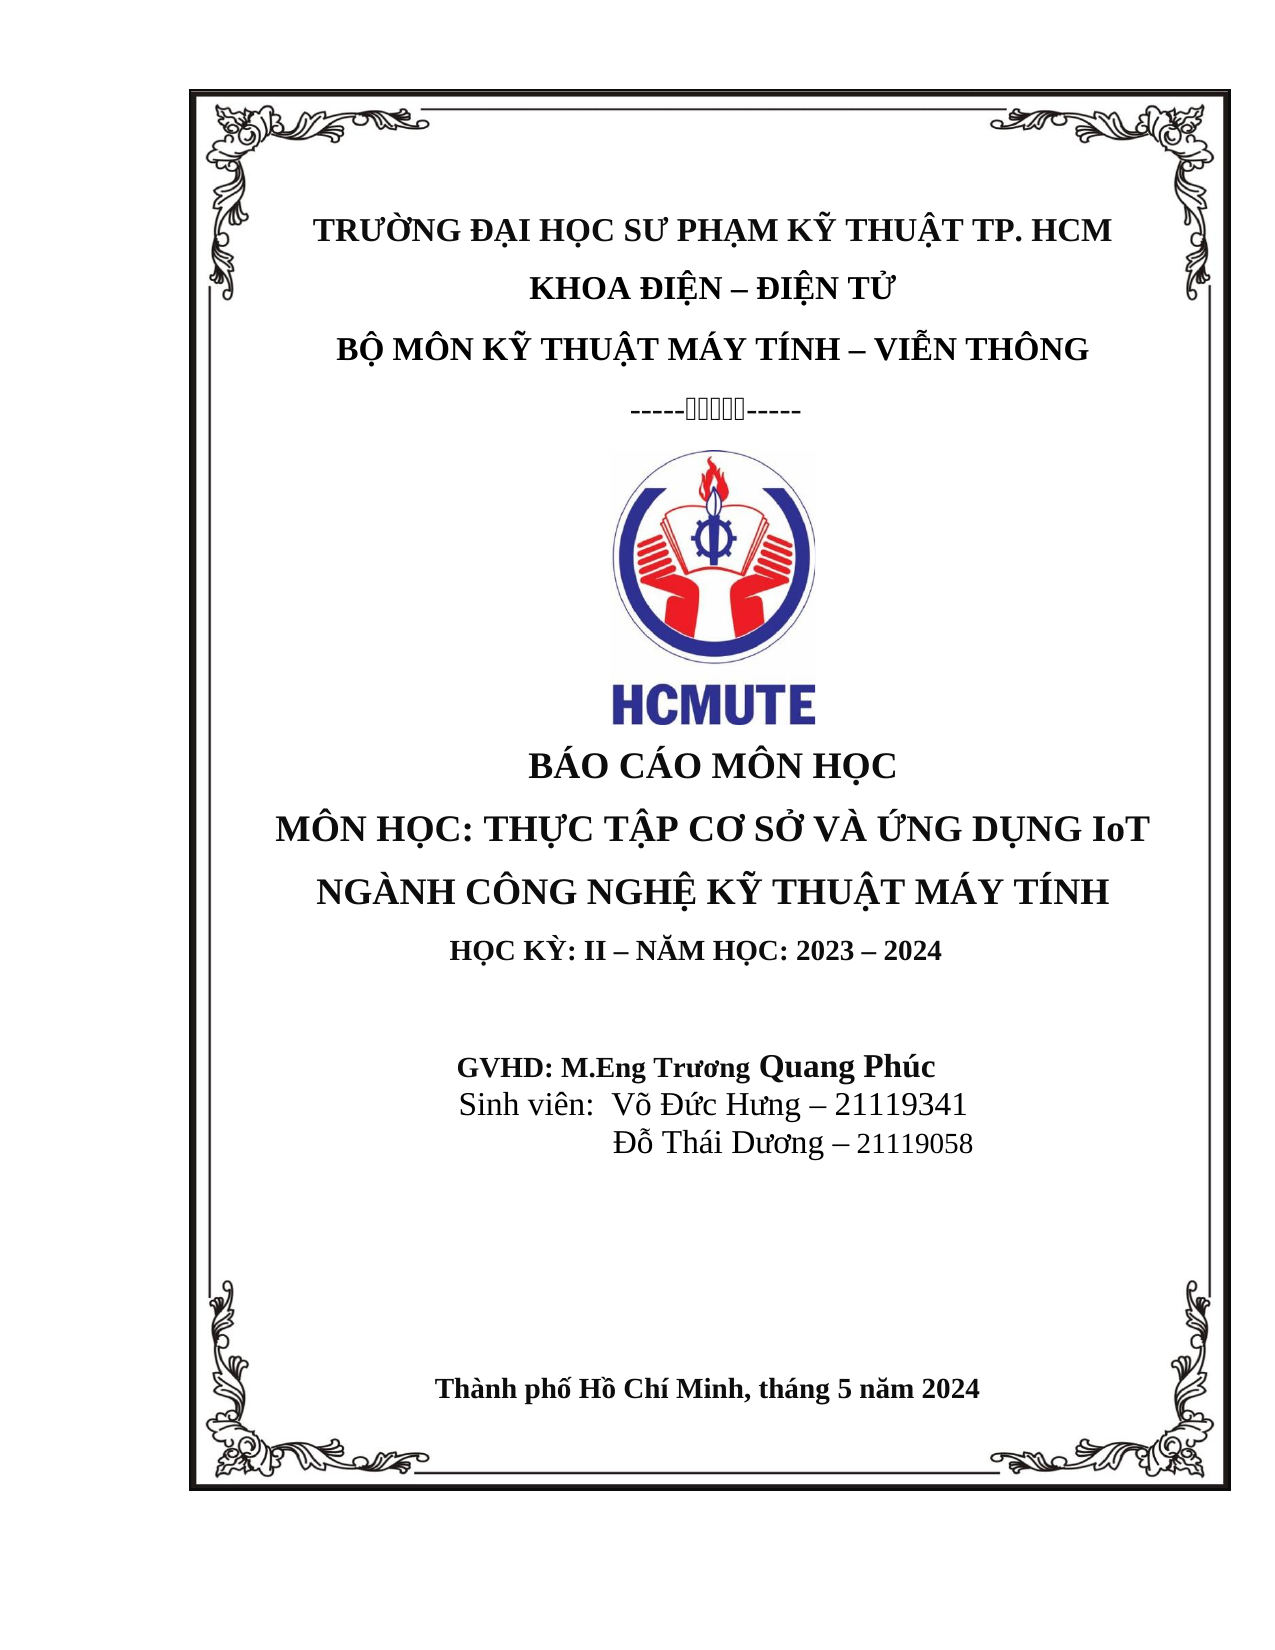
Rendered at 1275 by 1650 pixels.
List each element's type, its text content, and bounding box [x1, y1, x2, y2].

text BÁO CÁO MÔN HỌC [269, 743, 1157, 786]
text KHOA ĐIỆN – ĐIỆN TỬ [269, 268, 1157, 306]
text HỌC KỲ: II – NĂM HỌC: 2023 – 2024 [361, 933, 1031, 966]
text BỘ MÔN KỸ THUẬT MÁY TÍNH – VIỄN THÔNG [269, 329, 1157, 367]
text ---------- [269, 389, 1162, 428]
text Thành phố Hồ Chí Minh, tháng 5 năm 2024 [383, 1371, 1031, 1405]
text Sinh viên: Võ Đức Hưng – 21119341 [269, 1084, 1157, 1123]
picture [191, 91, 1228, 1488]
text MÔN HỌC: THỰC TẬP CƠ SỞ VÀ ỨNG DỤNG IoT [269, 806, 1157, 849]
text TRƯỜNG ĐẠI HỌC SƯ PHẠM KỸ THUẬT TP. HCM [269, 210, 1157, 248]
text NGÀNH CÔNG NGHỆ KỸ THUẬT MÁY TÍNH [269, 869, 1157, 913]
text GVHD: M.Eng Trương Quang Phúc [361, 1046, 1031, 1084]
text Đỗ Thái Dương – 21119058 [613, 1123, 1157, 1161]
